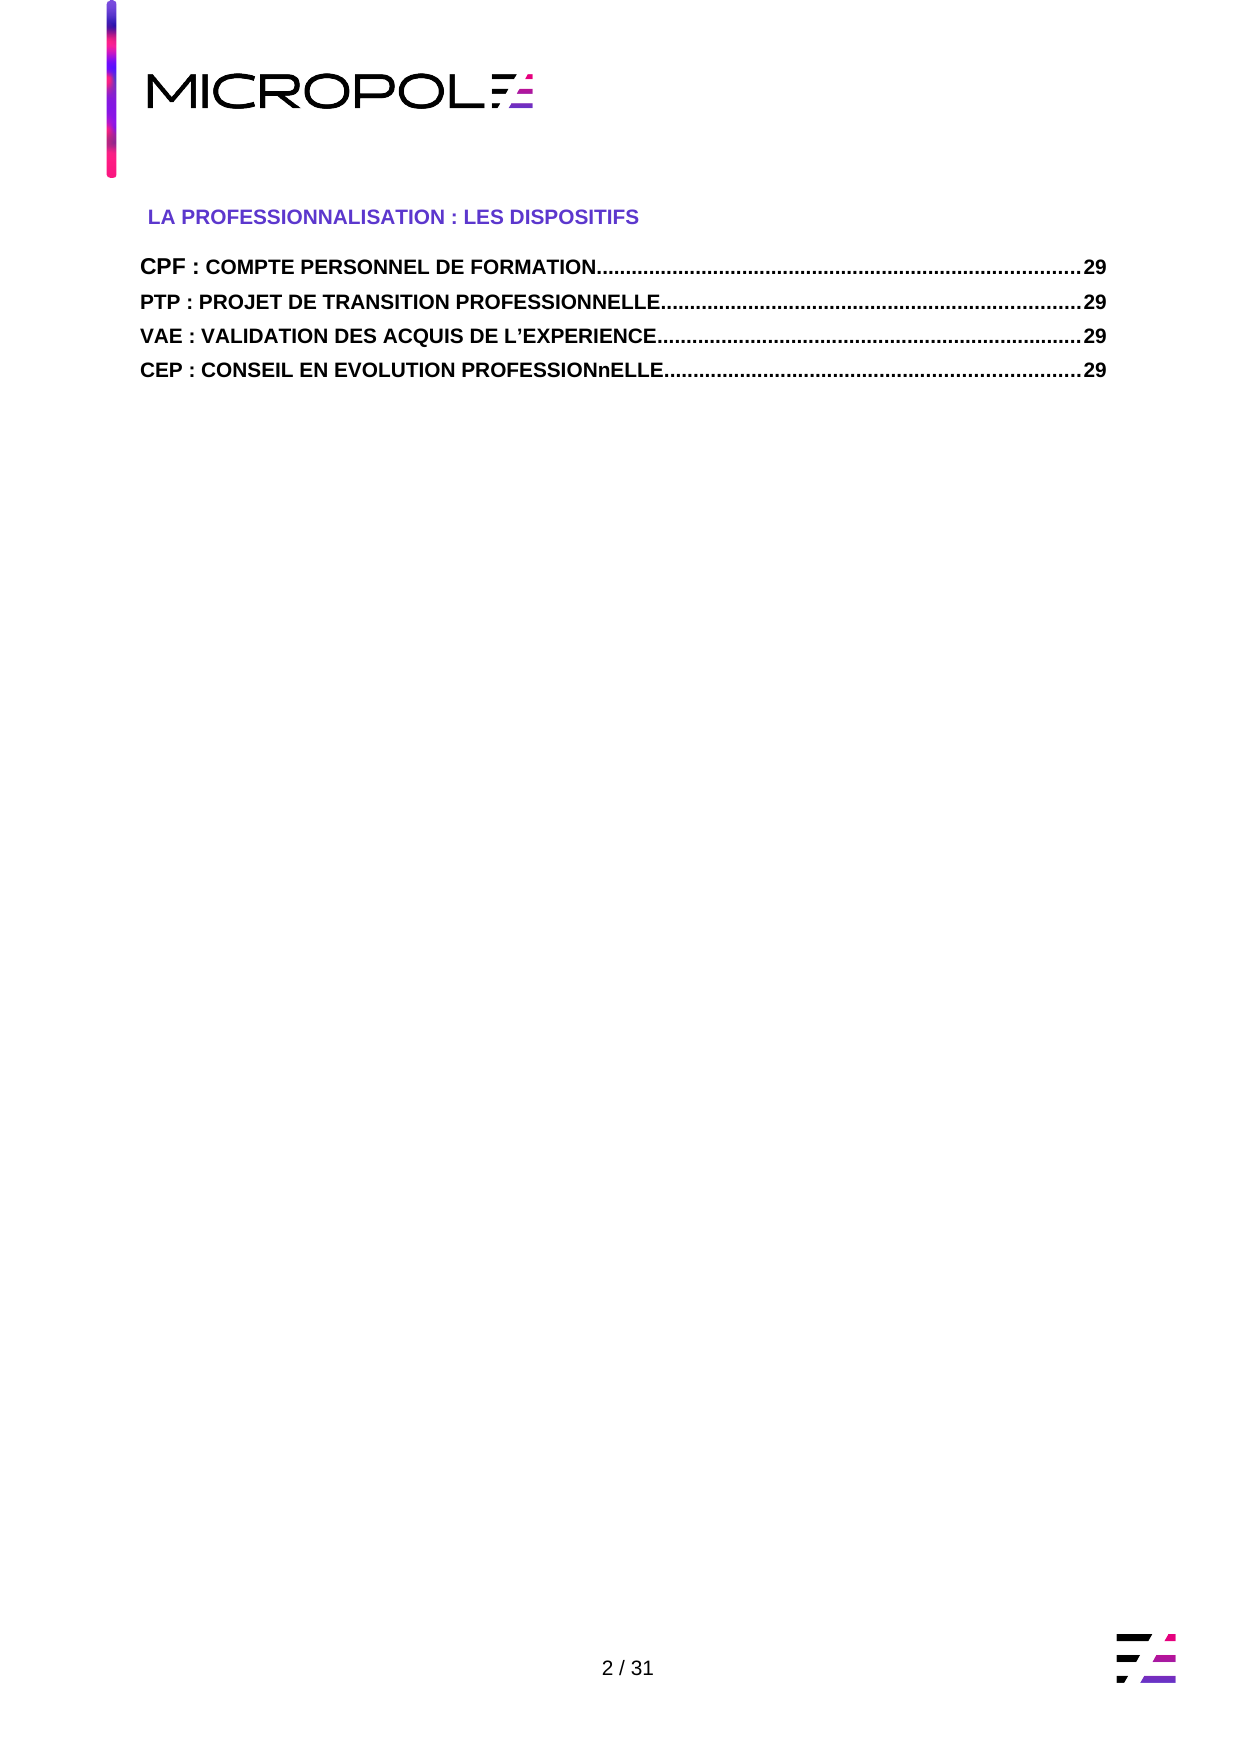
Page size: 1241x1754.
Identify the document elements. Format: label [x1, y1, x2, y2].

picture [1116, 1634, 1176, 1683]
picture [147, 73, 533, 109]
picture [106, 0, 117, 178]
